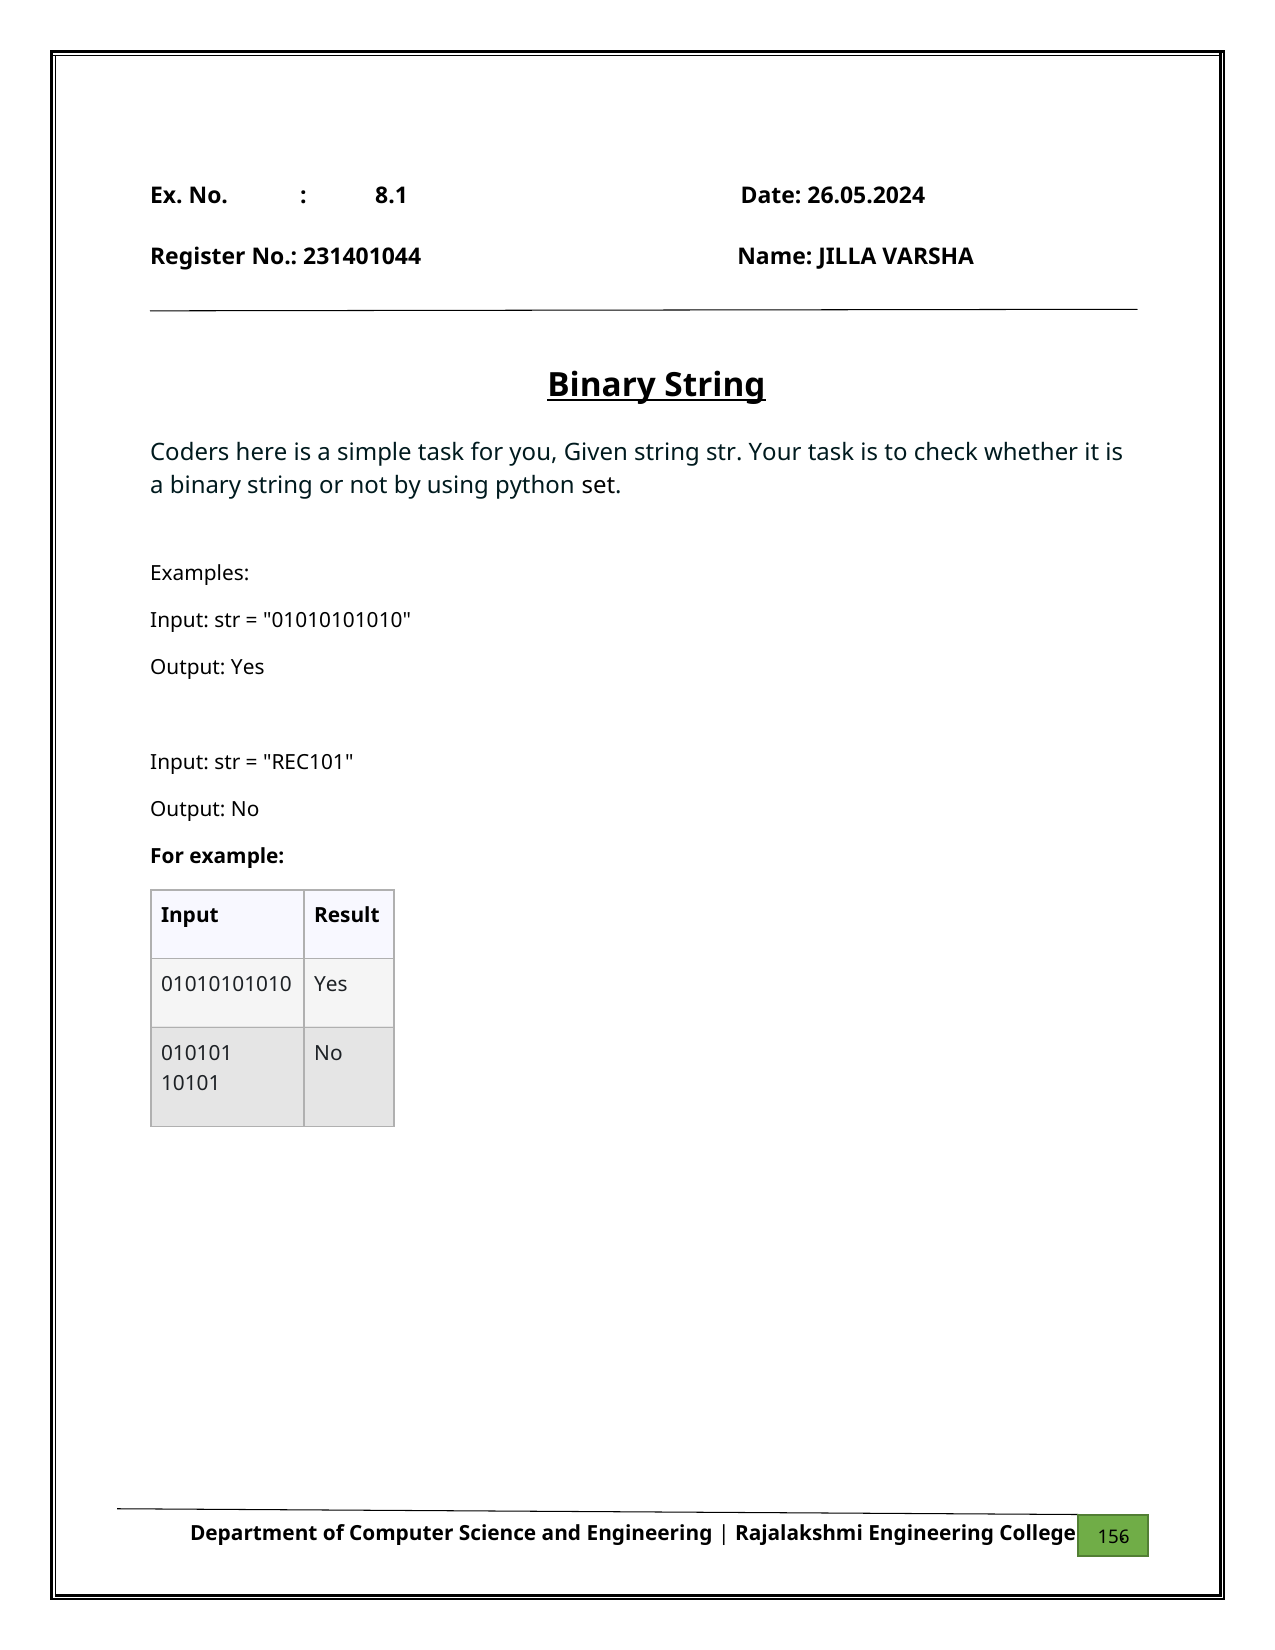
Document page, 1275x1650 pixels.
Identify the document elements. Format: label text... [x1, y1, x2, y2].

table_header Result [305, 891, 393, 958]
text Input: str = "01010101010" [150, 605, 1125, 633]
table_header Input [152, 891, 303, 958]
text Output: No [150, 794, 1125, 823]
table_cell 01010101010 [152, 959, 303, 1026]
text Output: Yes [150, 652, 1125, 681]
text For example: [150, 842, 1125, 870]
text Register No.: 231401044 Name: JILLA VARSHA [150, 239, 1125, 271]
table_cell No [305, 1028, 393, 1126]
text Input: str = "REC101" [150, 747, 1125, 775]
text Coders here is a simple task for you, Given string str. Your task is to check whether it is a binary string or not by using python set. [150, 435, 1125, 500]
table_cell Yes [305, 959, 393, 1026]
text Binary String [187, 360, 1125, 406]
text Examples: [150, 558, 1125, 586]
text Ex. No. : 8.1 Date: 26.05.2024 [150, 179, 1125, 210]
table_cell 010101 10101 [152, 1028, 303, 1126]
